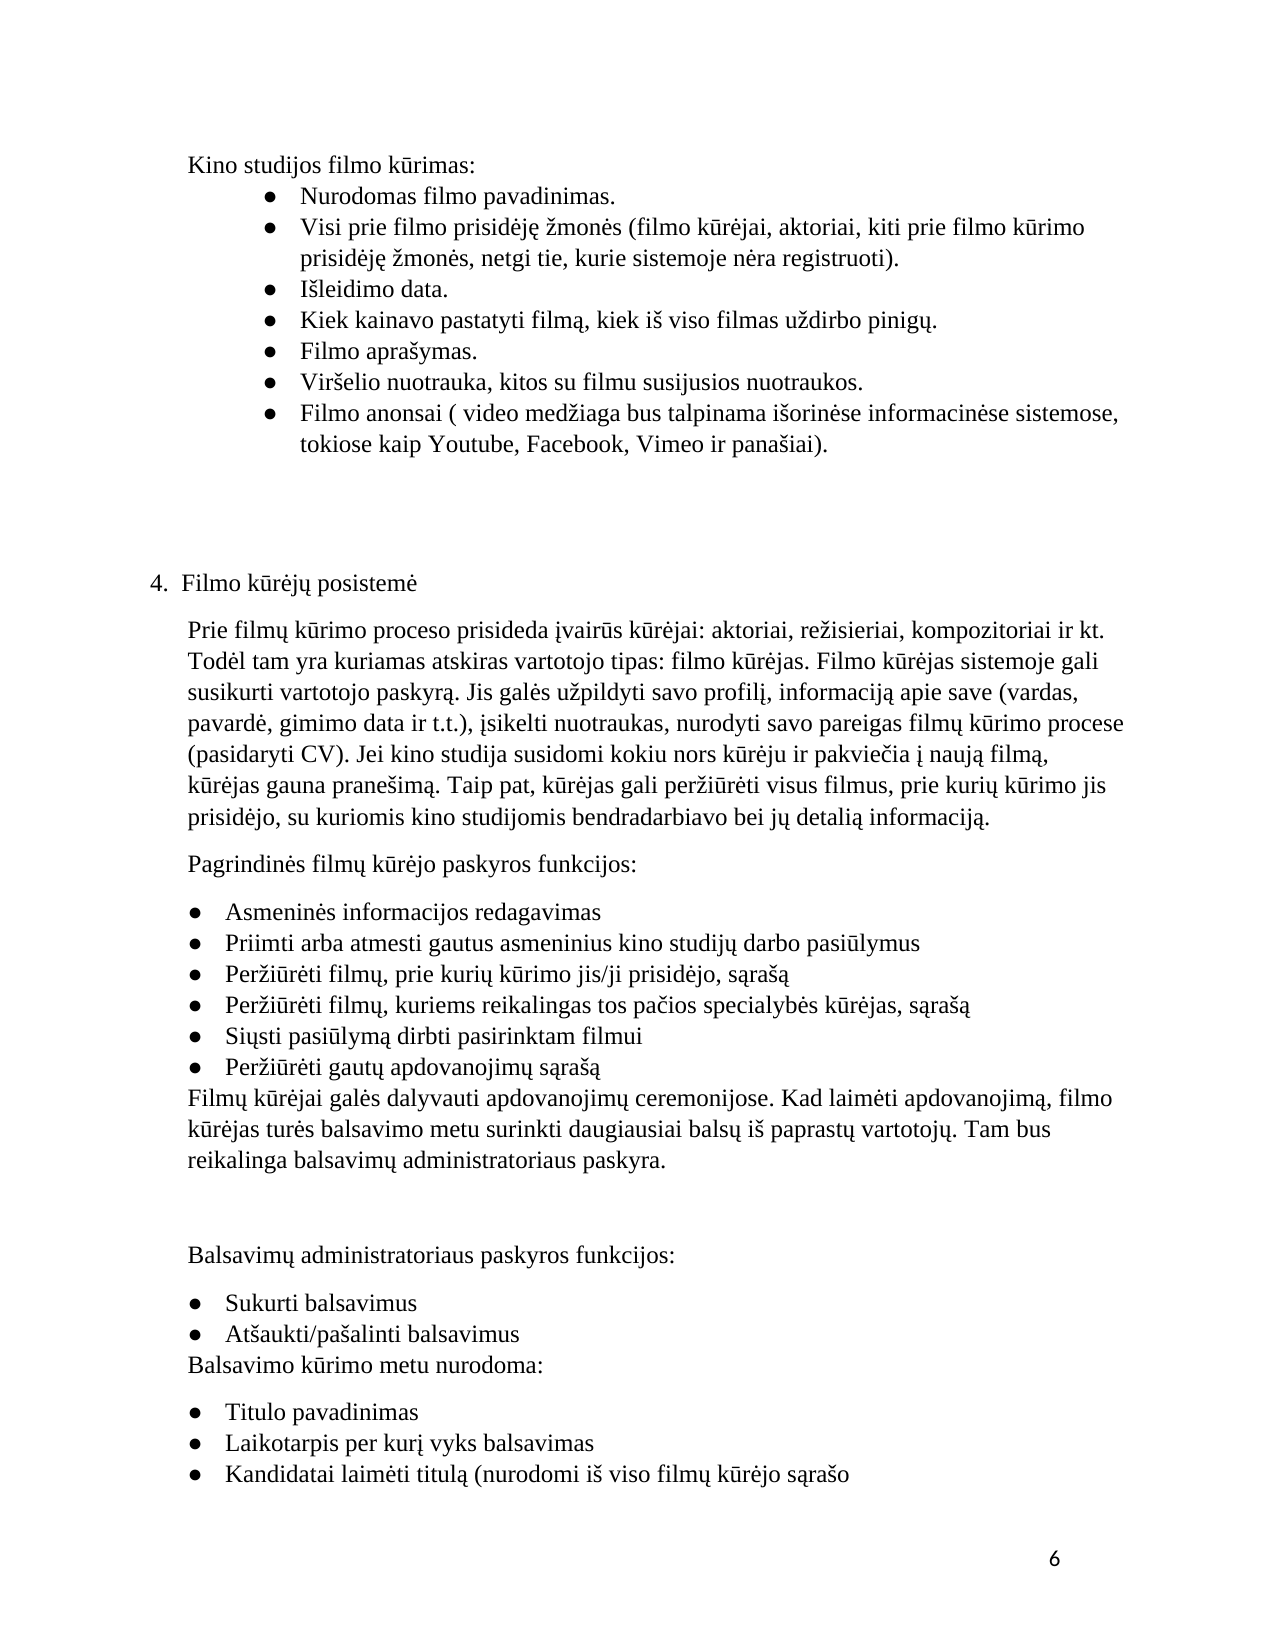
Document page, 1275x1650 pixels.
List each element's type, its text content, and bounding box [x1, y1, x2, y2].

list Priimti arba atmesti gautus asmeninius kino studijų darbo pasiūlymus [187, 928, 1125, 957]
list Peržiūrėti filmų, prie kurių kūrimo jis/ji prisidėjo, sąrašą [187, 959, 1125, 988]
text Kino studijos filmo kūrimas: [187, 150, 1125, 179]
text 4. Filmo kūrėjų posistemė [150, 568, 1125, 596]
text Filmų kūrėjai galės dalyvauti apdovanojimų ceremonijose. Kad laimėti apdovanojimą, filmo kūrėjas turės balsavimo metu surinkti daugiausiai balsų iš paprastų vartotojų. Tam bus reikalinga balsavimų administratoriaus paskyra. [187, 1083, 1125, 1174]
list Asmeninės informacijos redagavimas [187, 897, 1125, 926]
list Peržiūrėti filmų, kuriems reikalingas tos pačios specialybės kūrėjas, sąrašą [187, 990, 1125, 1019]
list Nurodomas filmo pavadinimas. [262, 181, 1125, 210]
list Titulo pavadinimas [187, 1397, 1125, 1426]
list Filmo anonsai ( video medžiaga bus talpinama išorinėse informacinėse sistemose, tokiose kaip Youtube, Facebook, Vimeo ir panašiai). [262, 398, 1125, 458]
list Atšaukti/pašalinti balsavimus [187, 1319, 1125, 1347]
list Peržiūrėti gautų apdovanojimų sąrašą [187, 1052, 1125, 1081]
text Pagrindinės filmų kūrėjo paskyros funkcijos: [187, 849, 1125, 878]
list Kiek kainavo pastatyti filmą, kiek iš viso filmas uždirbo pinigų. [262, 305, 1125, 334]
list Sukurti balsavimus [187, 1288, 1125, 1316]
list Filmo aprašymas. [262, 336, 1125, 365]
list Siųsti pasiūlymą dirbti pasirinktam filmui [187, 1021, 1125, 1050]
text Balsavimo kūrimo metu nurodoma: [150, 1350, 1125, 1378]
list Kandidatai laimėti titulą (nurodomi iš viso filmų kūrėjo sąrašo [187, 1459, 1125, 1488]
list Visi prie filmo prisidėję žmonės (filmo kūrėjai, aktoriai, kiti prie filmo kūrimo prisidėję žmonės, netgi tie, kurie sistemoje nėra registruoti). [262, 212, 1125, 272]
text Prie filmų kūrimo proceso prisideda įvairūs kūrėjai: aktoriai, režisieriai, kompozitoriai ir kt. Todėl tam yra kuriamas atskiras vartotojo tipas: filmo kūrėjas. Filmo kūrėjas sistemoje gali susikurti vartotojo paskyrą. Jis galės užpildyti savo profilį, informaciją apie save (vardas, pavardė, gimimo data ir t.t.), įsikelti nuotraukas, nurodyti savo pareigas filmų kūrimo procese (pasidaryti CV). Jei kino studija susidomi kokiu nors kūrėju ir pakviečia į naują filmą, kūrėjas gauna pranešimą. Taip pat, kūrėjas gali peržiūrėti visus filmus, prie kurių kūrimo jis prisidėjo, su kuriomis kino studijomis bendradarbiavo bei jų detalią informaciją. [187, 615, 1125, 830]
list Laikotarpis per kurį vyks balsavimas [187, 1428, 1125, 1457]
list Išleidimo data. [262, 274, 1125, 303]
list Viršelio nuotrauka, kitos su filmu susijusios nuotraukos. [262, 367, 1125, 396]
text Balsavimų administratoriaus paskyros funkcijos: [187, 1240, 1125, 1269]
